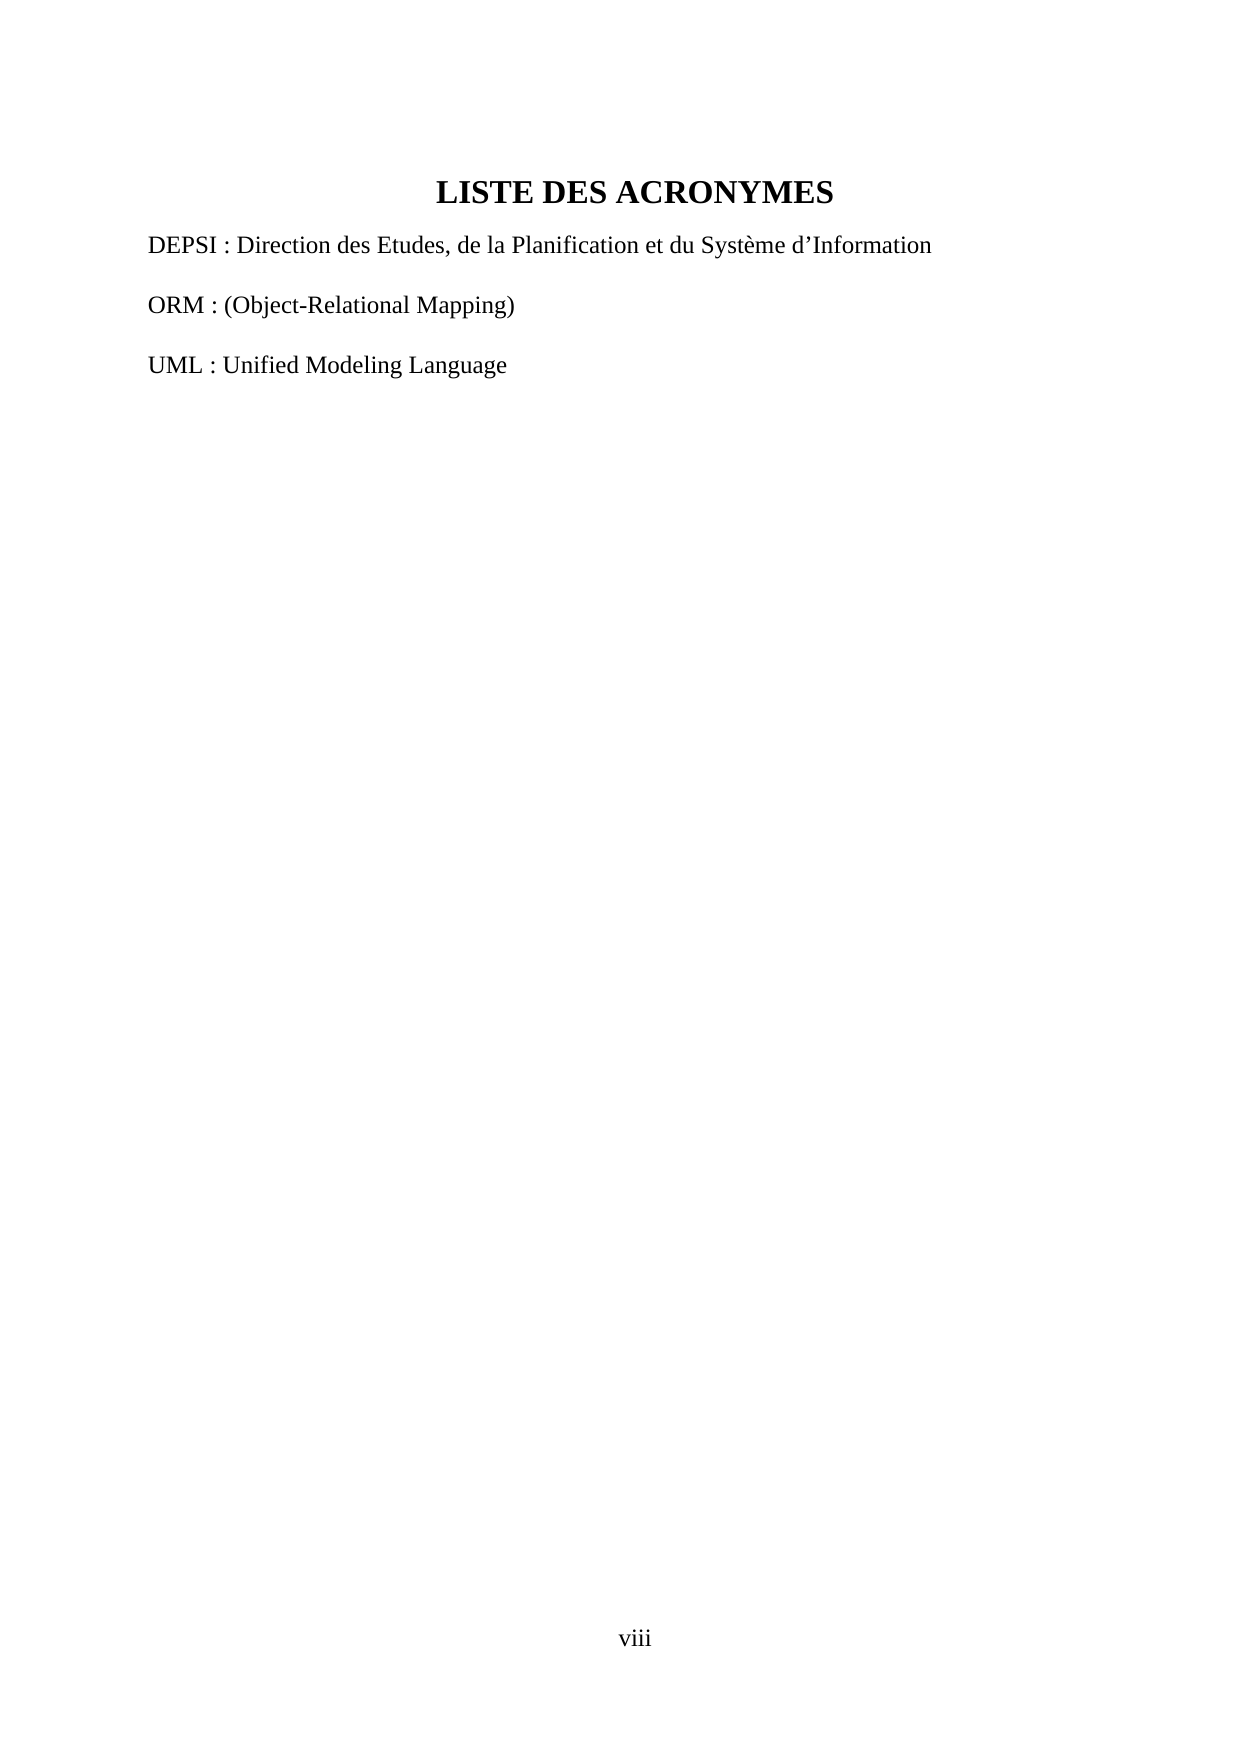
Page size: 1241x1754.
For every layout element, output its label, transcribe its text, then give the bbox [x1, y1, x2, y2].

text ORM : (Object-Relational Mapping) [148, 290, 1093, 319]
text DEPSI : Direction des Etudes, de la Planification et du Système d’Information [148, 230, 1093, 259]
subtitle Liste des acronymes [148, 173, 1093, 211]
text UML : Unified Modeling Language [148, 350, 1093, 378]
